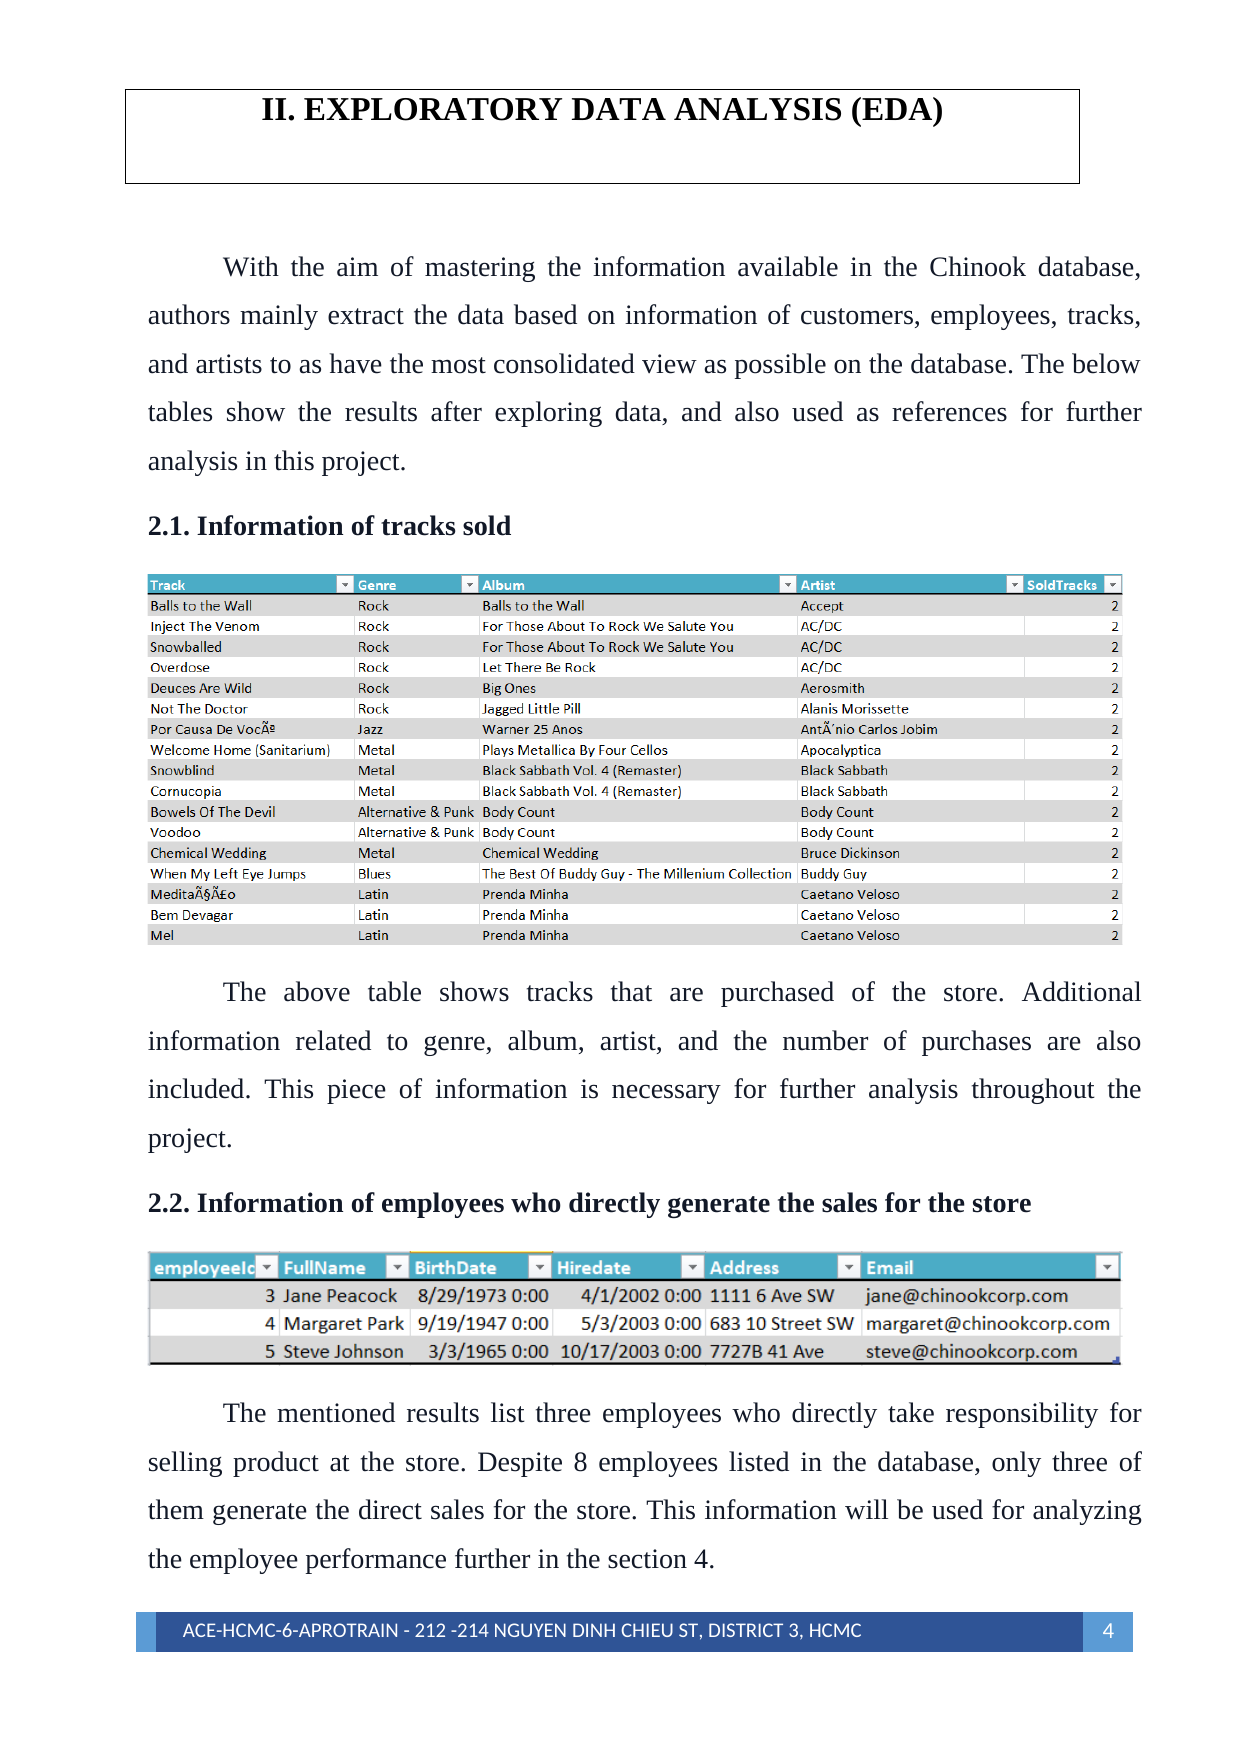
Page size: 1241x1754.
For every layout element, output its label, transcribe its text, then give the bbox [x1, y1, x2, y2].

text With the aim of mastering the information available in the Chinook database, authors mainly extract the data based on information of customers, employees, tracks, and artists to as have the most consolidated view as possible on the database. The below tables show the results after exploring data, and also used as references for further analysis in this project. [148, 249, 1144, 476]
table_header II. EXPLORATORY DATA ANALYSIS (EDA) [126, 90, 1079, 183]
text The mentioned results list three employees who directly take responsibility for selling product at the store. Despite 8 employees listed in the database, only three of them generate the direct sales for the store. This information will be used for analyzing the employee performance further in the section 4. [148, 1396, 1144, 1574]
picture [147, 574, 1123, 945]
picture [147, 1251, 1123, 1366]
text 2.1. Information of tracks sold [148, 509, 1144, 541]
text 2.2. Information of employees who directly generate the sales for the store [148, 1186, 1144, 1218]
text The above table shows tracks that are purchased of the store. Additional information related to genre, album, artist, and the number of purchases are also included. This piece of information is necessary for further analysis throughout the project. [148, 975, 1144, 1153]
